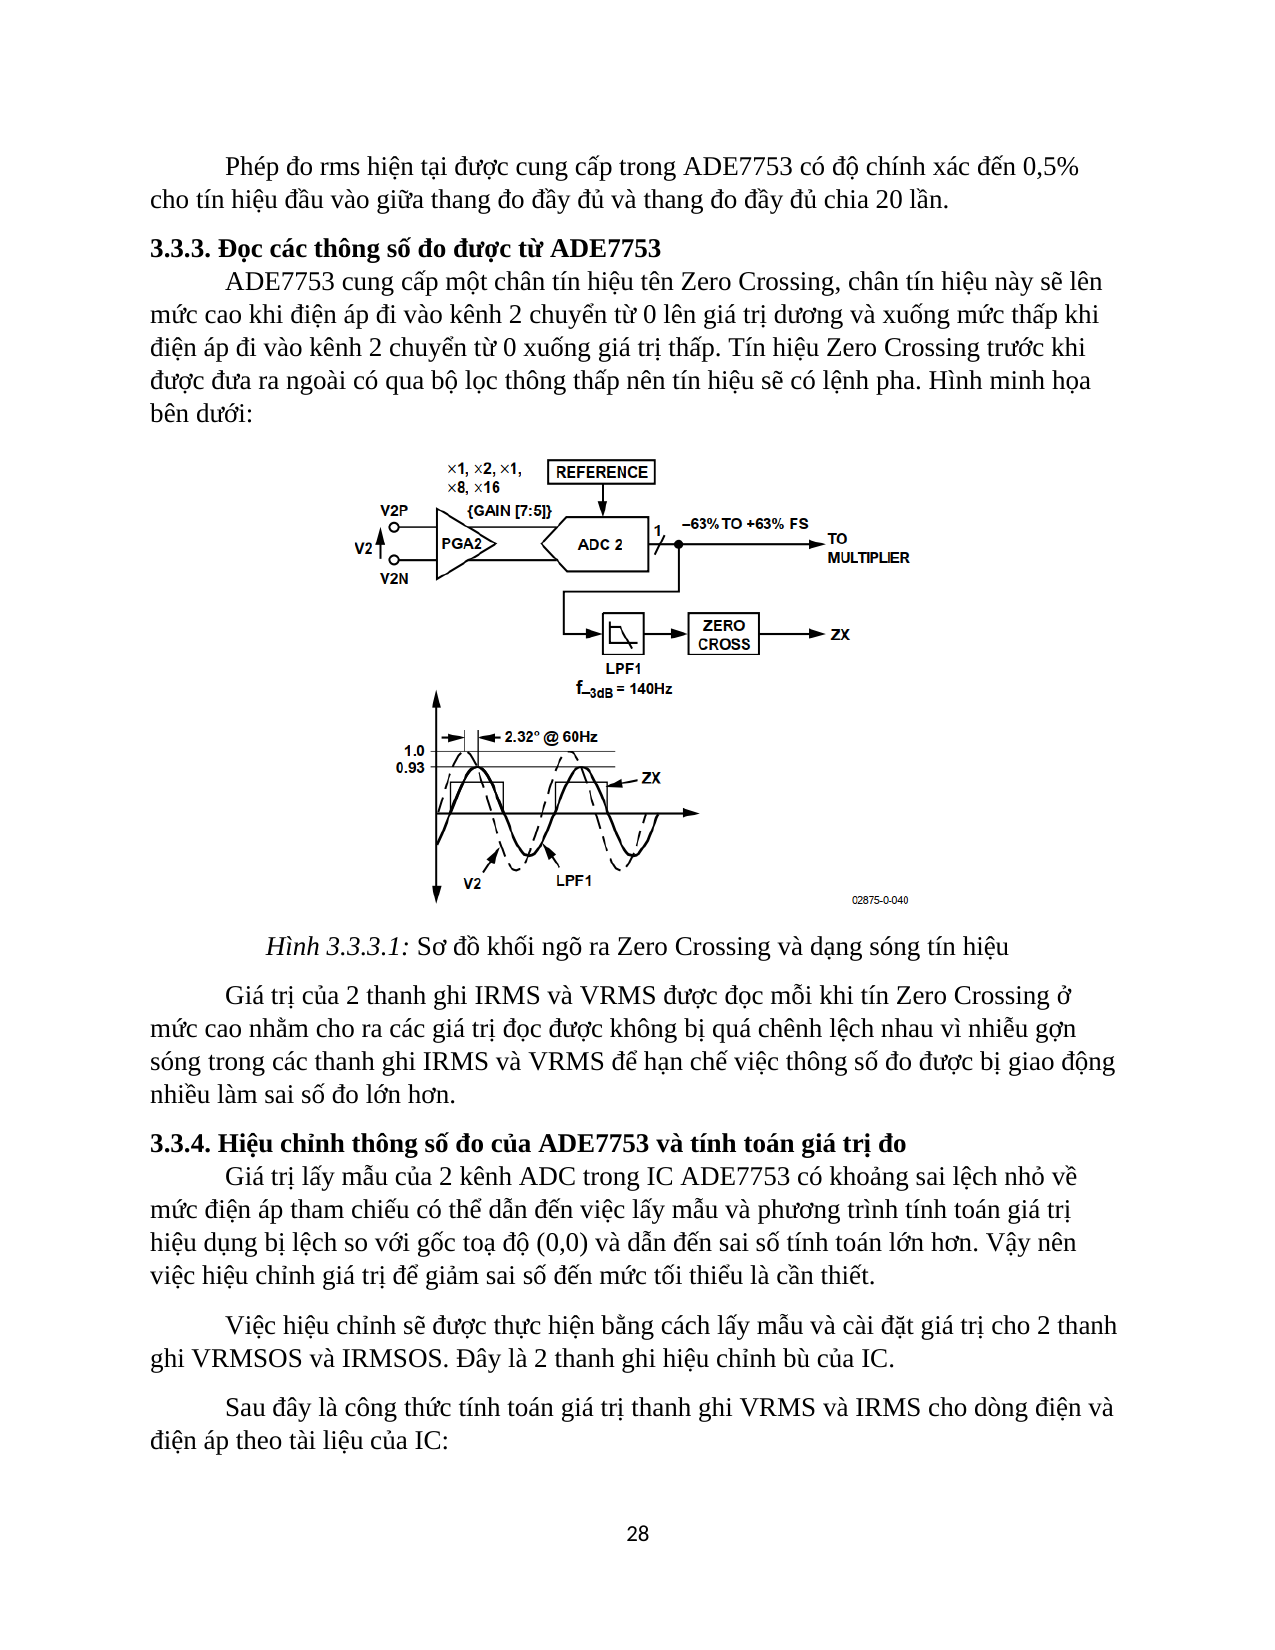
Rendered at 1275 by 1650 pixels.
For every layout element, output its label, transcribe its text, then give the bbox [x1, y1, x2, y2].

text Việc hiệu chỉnh sẽ được thực hiện bằng cách lấy mẫu và cài đặt giá trị cho 2 thanh ghi VRMSOS và IRMSOS. Đây là 2 thanh ghi hiệu chỉnh bù của IC. [150, 1309, 1125, 1373]
text ADE7753 cung cấp một chân tín hiệu tên Zero Crossing, chân tín hiệu này sẽ lên mức cao khi điện áp đi vào kênh 2 chuyển từ 0 lên giá trị dương và xuống mức thấp khi điện áp đi vào kênh 2 chuyển từ 0 xuống giá trị thấp. Tín hiệu Zero Crossing trước khi được đưa ra ngoài có qua bộ lọc thông thấp nên tín hiệu sẽ có lệnh pha. Hình minh họa bên dưới: [150, 265, 1125, 428]
text Sau đây là công thức tính toán giá trị thanh ghi VRMS và IRMS cho dòng điện và điện áp theo tài liệu của IC: [150, 1391, 1125, 1455]
subtitle 3.3.3. Đọc các thông số đo được từ ADE7753 [150, 232, 1125, 264]
text Phép đo rms hiện tại được cung cấp trong ADE7753 có độ chính xác đến 0,5% cho tín hiệu đầu vào giữa thang đo đầy đủ và thang đo đầy đủ chia 20 lần. [150, 150, 1125, 214]
text Giá trị của 2 thanh ghi IRMS và VRMS được đọc mỗi khi tín Zero Crossing ở mức cao nhằm cho ra các giá trị đọc được không bị quá chênh lệch nhau vì nhiễu gợn sóng trong các thanh ghi IRMS và VRMS để hạn chế việc thông số đo được bị giao động nhiều làm sai số đo lớn hơn. [150, 979, 1125, 1109]
subtitle 3.3.4. Hiệu chỉnh thông số đo của ADE7753 và tính toán giá trị đo [150, 1127, 1125, 1159]
text Hình 3.3.3.1: Sơ đồ khối ngõ ra Zero Crossing và dạng sóng tín hiệu [150, 929, 1125, 961]
text Giá trị lấy mẫu của 2 kênh ADC trong IC ADE7753 có khoảng sai lệch nhỏ về mức điện áp tham chiếu có thể dẫn đến việc lấy mẫu và phương trình tính toán giá trị hiệu dụng bị lệch so với gốc toạ độ (0,0) và dẫn đến sai số tính toán lớn hơn. Vậy nên việc hiệu chỉnh giá trị để giảm sai số đến mức tối thiểu là cần thiết. [150, 1160, 1125, 1290]
picture [354, 446, 921, 912]
